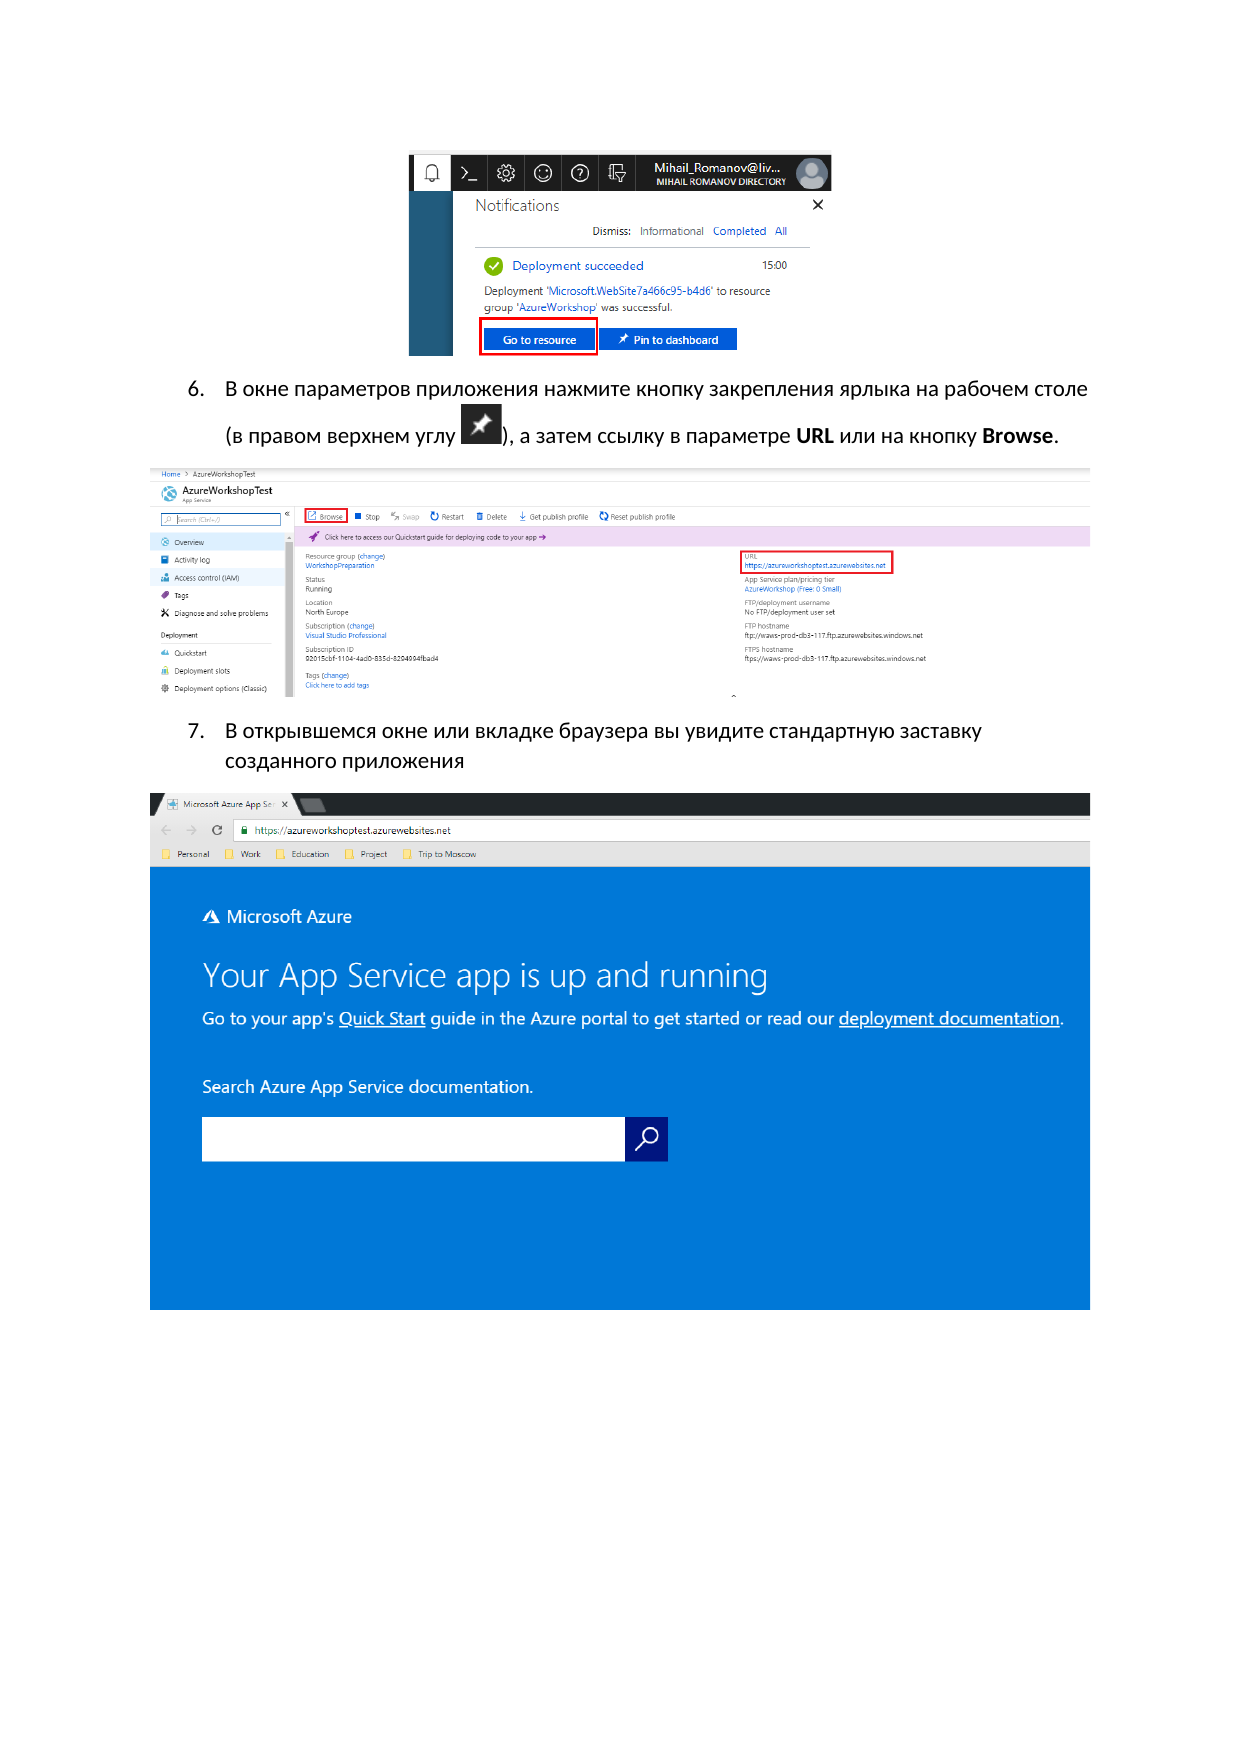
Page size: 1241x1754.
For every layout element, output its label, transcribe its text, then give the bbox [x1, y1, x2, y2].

picture [150, 793, 1091, 1310]
list В открывшемся окне или вкладке браузера вы увидите стандартную заставку созданного приложения [187, 716, 1090, 774]
picture [408, 150, 832, 356]
list В окне параметров приложения нажмите кнопку закрепления ярлыка на рабочем столе (в правом верхнем углу ), а затем ссылку в параметре URL или на кнопку Browse. [187, 374, 1090, 449]
picture [150, 468, 1091, 697]
picture [461, 404, 502, 444]
